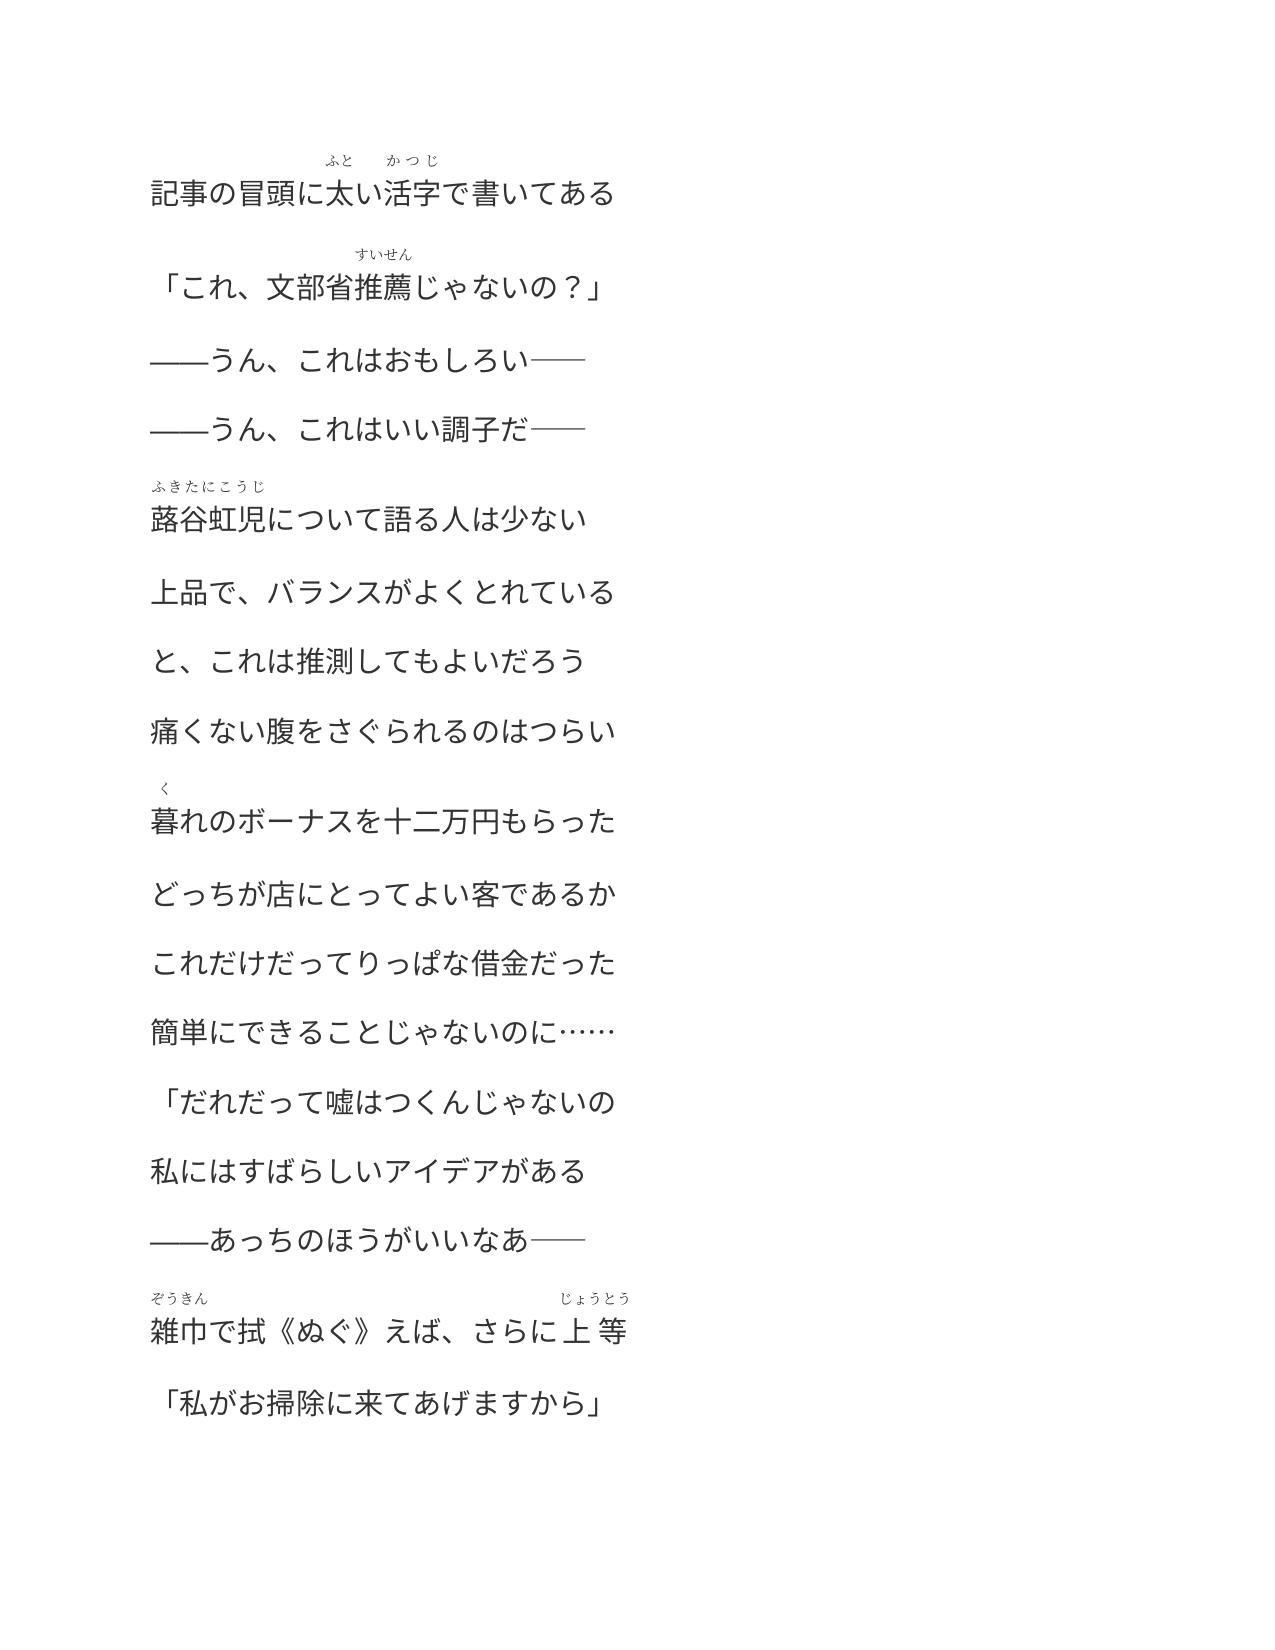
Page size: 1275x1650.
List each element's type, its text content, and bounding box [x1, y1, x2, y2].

text と、これは推測してもよいだろう [150, 639, 1125, 681]
text 簡単にできることじゃないのに…… [150, 1010, 1125, 1052]
text これだけだってりっぱな借金だった [150, 940, 1125, 983]
text 私にはすばらしいアイデアがある [150, 1148, 1125, 1191]
text ——うん、これはおもしろい—— [150, 337, 1125, 379]
text 上品で、バランスがよくとれている [150, 569, 1125, 612]
text どっちが店にとってよい客であるか [150, 871, 1125, 913]
text 「だれだって嘘はつくんじゃないの [150, 1079, 1125, 1121]
text ——あっちのほうがいいなあ—— [150, 1218, 1125, 1260]
text 「これ、文部省じゃないの？」 [150, 243, 1125, 307]
text ——うん、これはいい調子だ—— [150, 406, 1125, 449]
text について語る人は少ない [150, 476, 1125, 539]
text 記事の冒頭にいで書いてある [150, 150, 1125, 213]
text で拭《ぬぐ》えば、さらに [150, 1287, 1125, 1351]
text 痛くない腹をさぐられるのはつらい [150, 708, 1125, 750]
text 「私がお掃除に来てあげますから」 [150, 1381, 1125, 1423]
text れのボーナスを十二万円もらった [150, 777, 1125, 841]
